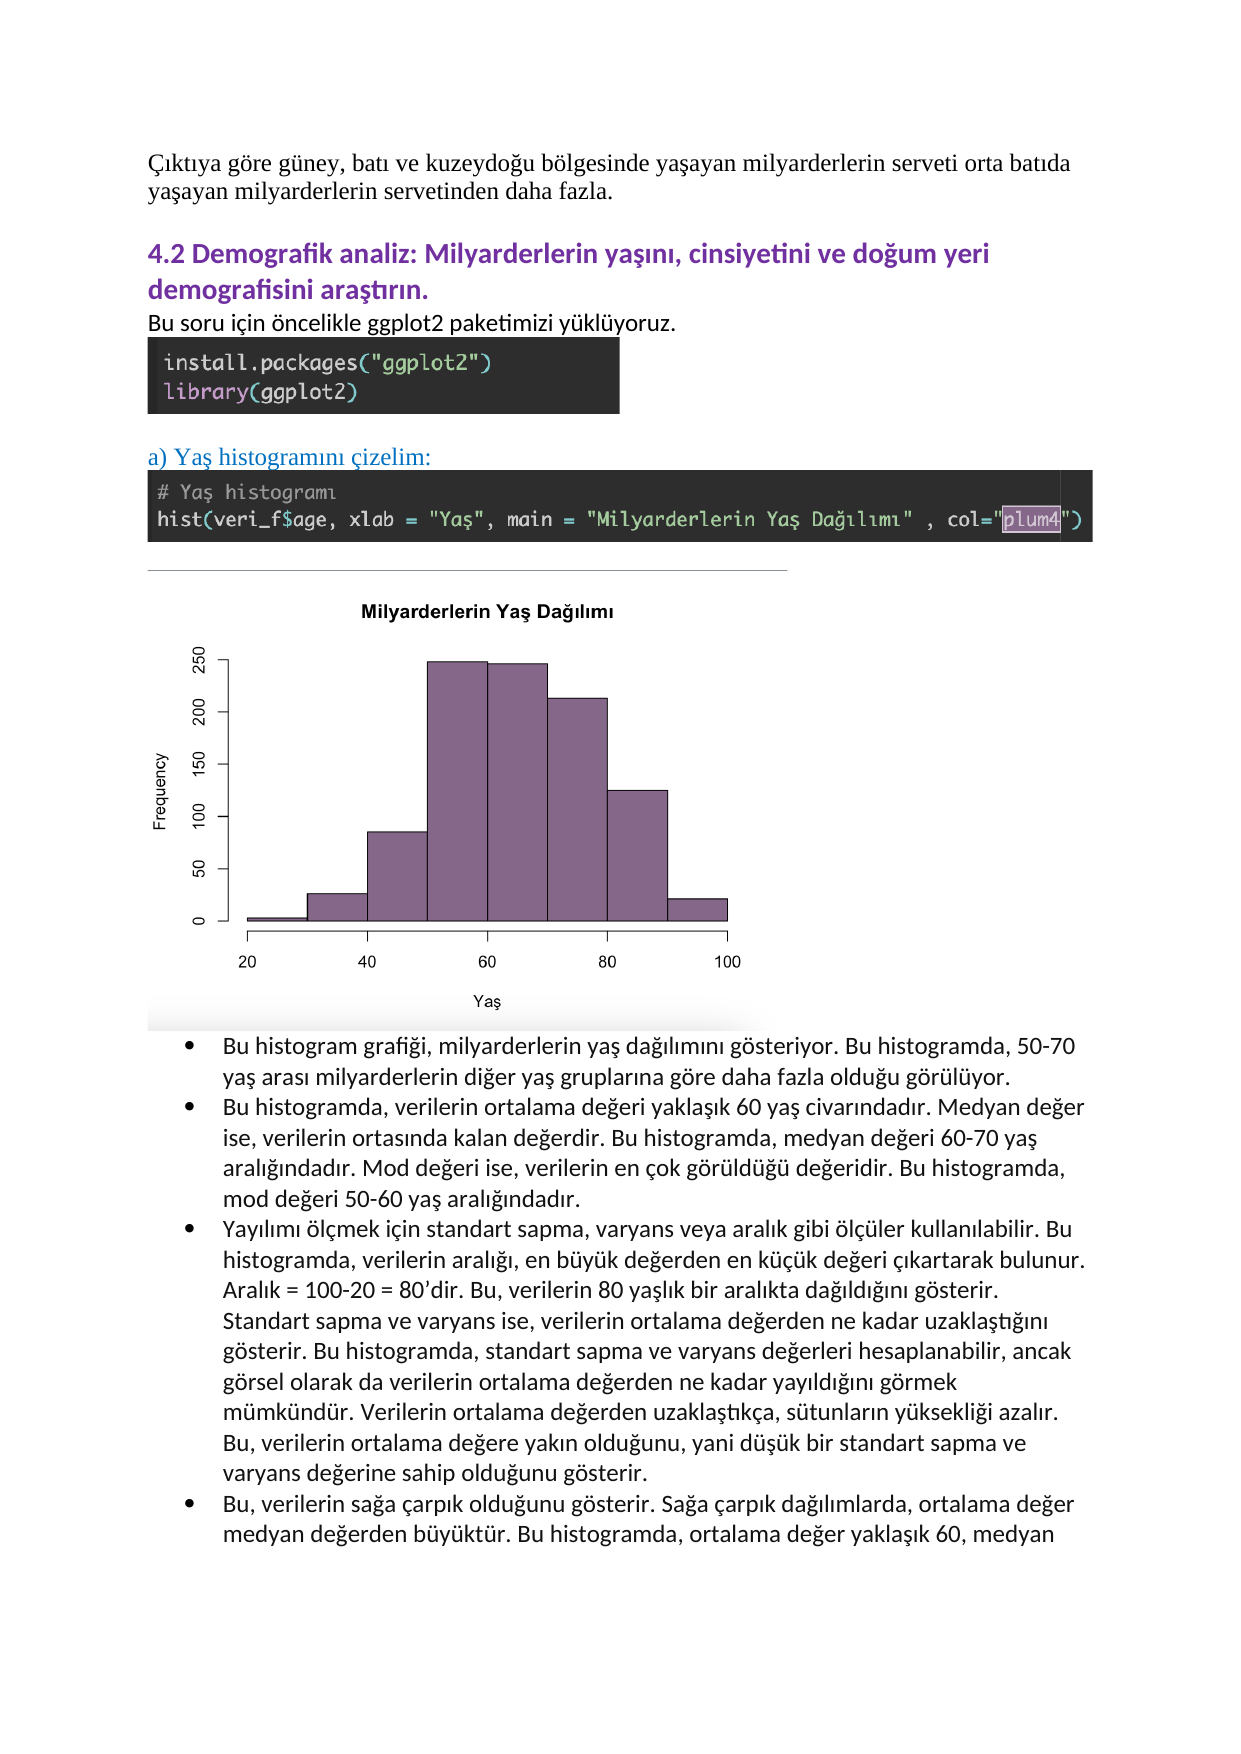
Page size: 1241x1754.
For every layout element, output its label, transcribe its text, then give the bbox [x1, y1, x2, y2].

picture [147, 337, 620, 414]
text Bu soru için öncelikle ggplot2 paketimizi yüklüyoruz. [148, 307, 1093, 337]
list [185, 1488, 1093, 1549]
list Bu histogram grafiği, milyarderlerin yaş dağılımını gösteriyor. Bu histogramda, 50-70 yaş arası milyarderlerin diğer yaş gruplarına göre daha fazla olduğu görülüyor. [185, 1030, 1093, 1091]
picture [147, 470, 1093, 542]
text 4.2 Demografik analiz: Milyarderlerin yaşını, cinsiyetini ve doğum yeri demografisini araştırın. [148, 236, 1093, 307]
list Bu histogramda, verilerin ortalama değeri yaklaşık 60 yaş civarındadır. Medyan değer ise, verilerin ortasında kalan değerdir. Bu histogramda, medyan değeri 60-70 yaş aralığındadır. Mod değeri ise, verilerin en çok görüldüğü değeridir. Bu histogramda, mod değeri 50-60 yaş aralığındadır. [185, 1091, 1093, 1213]
text a) Yaş histogramını çizelim: [148, 442, 1093, 470]
text Çıktıya göre güney, batı ve kuzeydoğu bölgesinde yaşayan milyarderlerin serveti orta batıda yaşayan milyarderlerin servetinden daha fazla. [148, 148, 1093, 205]
list Yayılımı ölçmek için standart sapma, varyans veya aralık gibi ölçüler kullanılabilir. Bu histogramda, verilerin aralığı, en büyük değerden en küçük değeri çıkartarak bulunur. Aralık = 100-20 = 80’dir. Bu, verilerin 80 yaşlık bir aralıkta dağıldığını gösterir. Standart sapma ve varyans ise, verilerin ortalama değerden ne kadar uzaklaştığını gösterir. Bu histogramda, standart sapma ve varyans değerleri hesaplanabilir, ancak görsel olarak da verilerin ortalama değerden ne kadar yayıldığını görmek mümkündür. Verilerin ortalama değerden uzaklaştıkça, sütunların yüksekliği azalır. Bu, verilerin ortalama değere yakın olduğunu, yani düşük bir standart sapma ve varyans değerine sahip olduğunu gösterir. [185, 1213, 1093, 1488]
picture [147, 570, 788, 1031]
